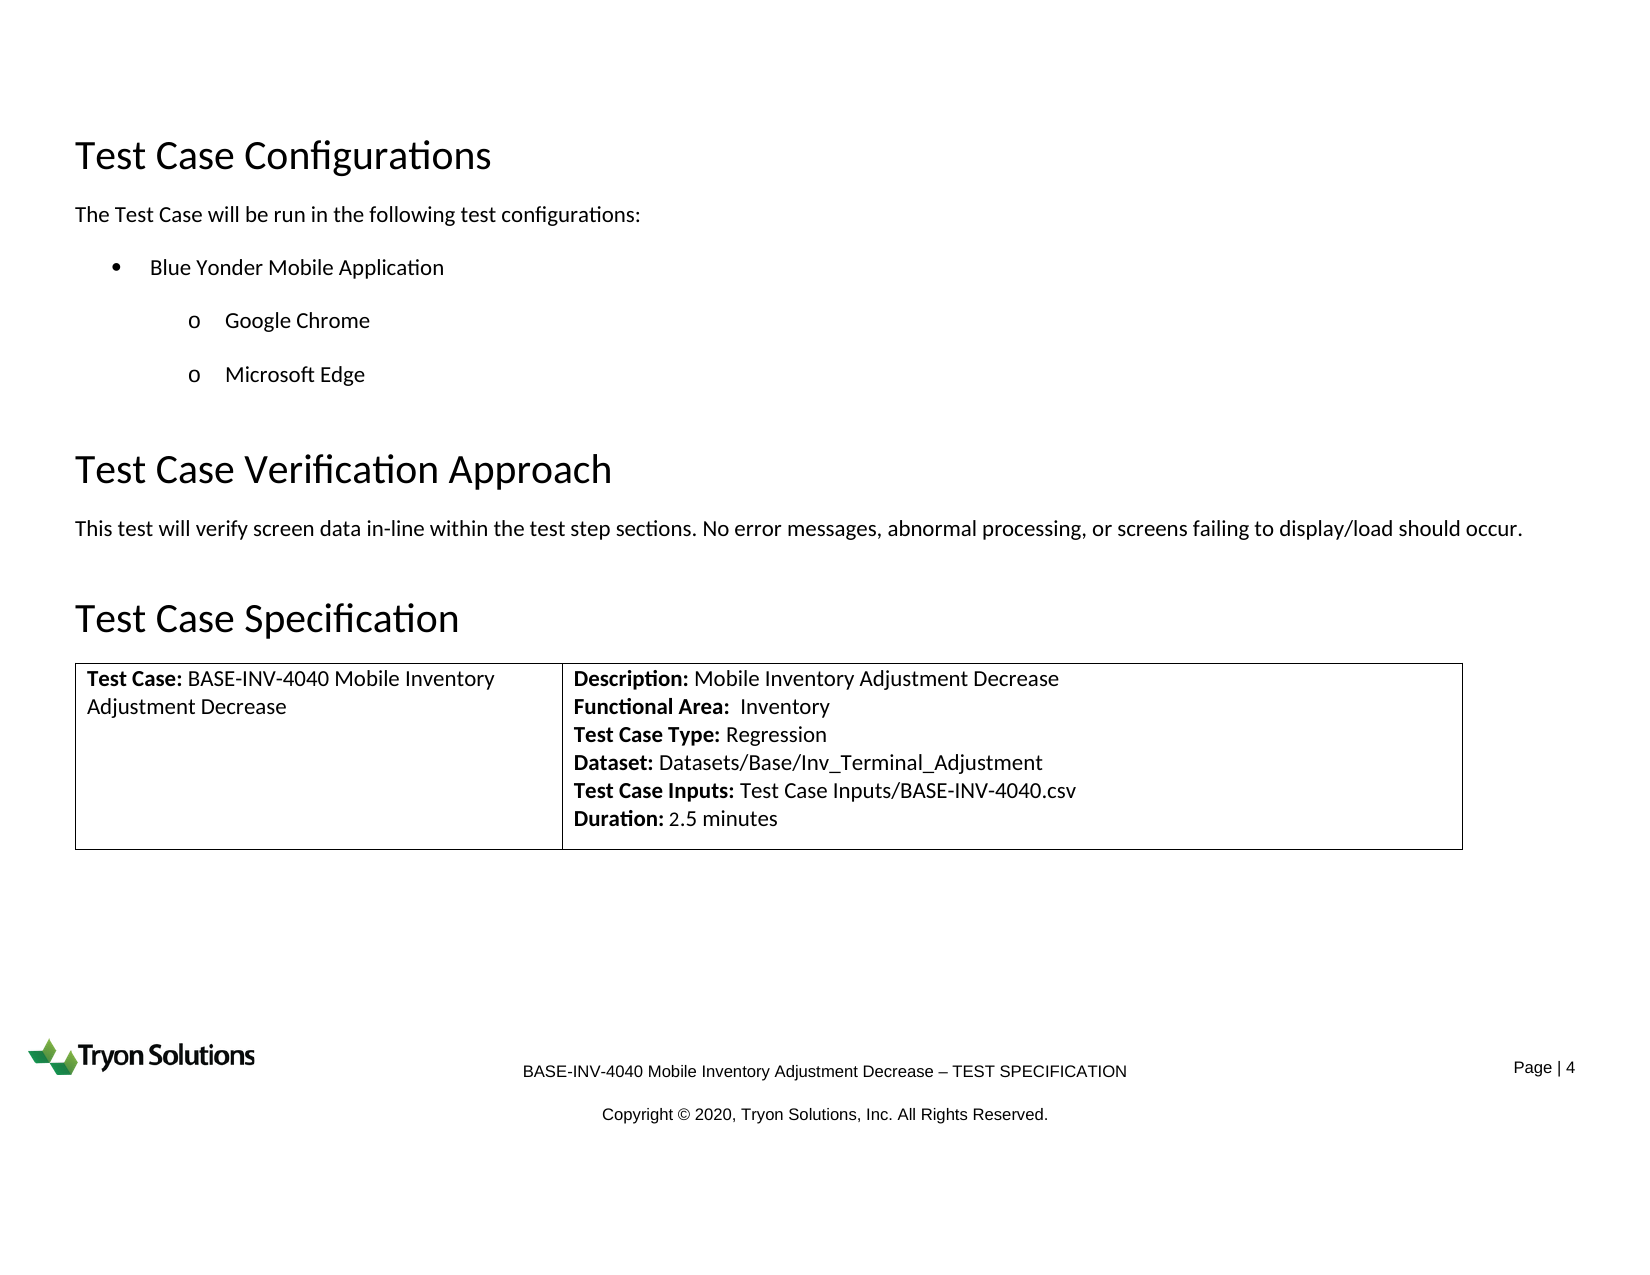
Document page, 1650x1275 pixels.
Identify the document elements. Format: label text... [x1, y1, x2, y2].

text Test Case Specification [75, 592, 1575, 643]
text Test Case Configurations [75, 129, 1575, 180]
list Google Chrome [187, 306, 1575, 335]
list Microsoft Edge [187, 360, 1575, 419]
list Blue Yonder Mobile Application [112, 253, 1575, 281]
picture [28, 1038, 255, 1075]
text The Test Case will be run in the following test configurations: [75, 200, 1575, 228]
table_header Description: Mobile Inventory Adjustment Decrease Functional Area: Inventory Test Case Type: Regression Dataset: Datasets/Base/Inv_Terminal_Adjustment Test Case Inputs: Test Case Inputs/BASE-INV-4040.csv Duration: 2.5 minutes [563, 664, 1462, 848]
text This test will verify screen data in-line within the test step sections. No error messages, abnormal processing, or screens failing to display/load should occur. [75, 514, 1575, 571]
text Test Case Verification Approach [75, 443, 1575, 494]
table_header Test Case: BASE-INV-4040 Mobile Inventory Adjustment Decrease [76, 664, 562, 848]
